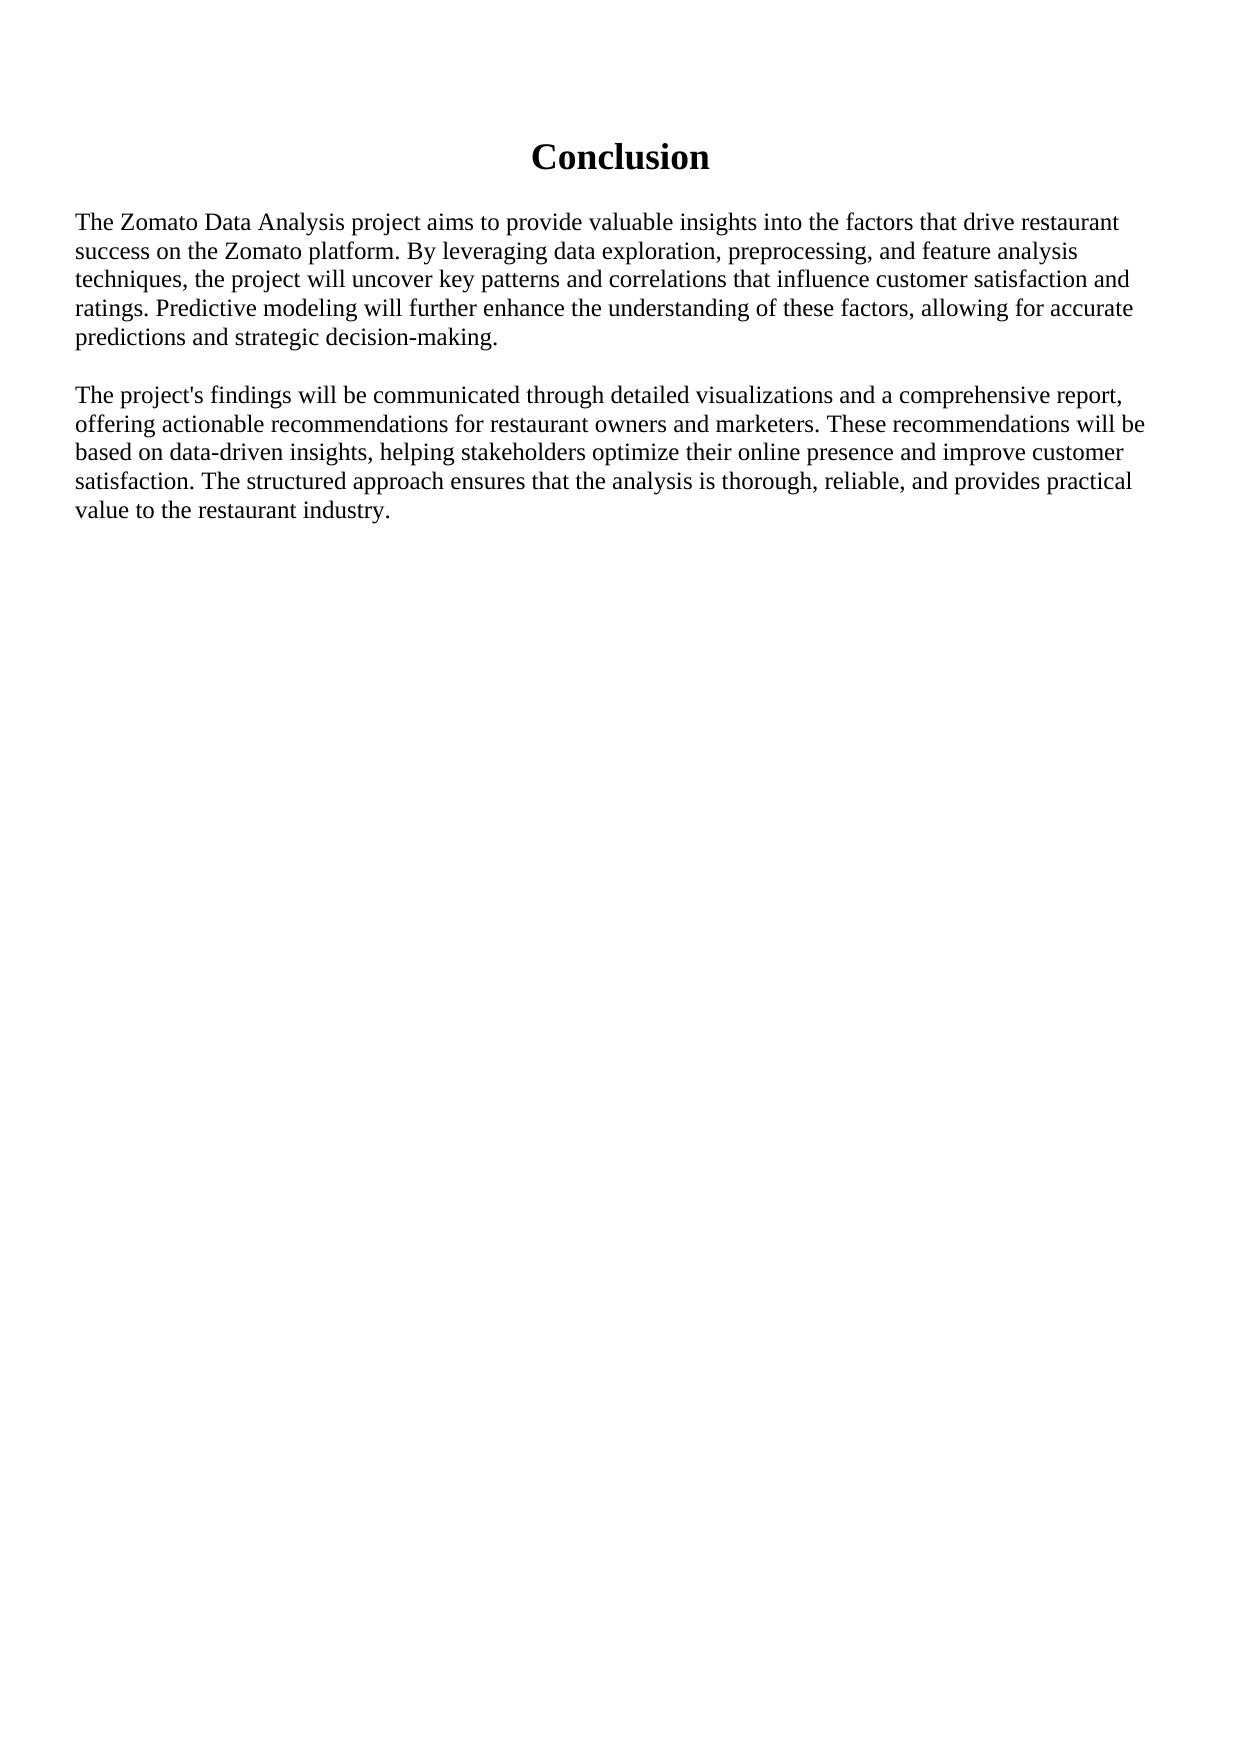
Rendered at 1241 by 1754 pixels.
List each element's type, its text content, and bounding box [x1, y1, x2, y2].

text The Zomato Data Analysis project aims to provide valuable insights into the factors that drive restaurant success on the Zomato platform. By leveraging data exploration, preprocessing, and feature analysis techniques, the project will uncover key patterns and correlations that influence customer satisfaction and ratings. Predictive modeling will further enhance the understanding of these factors, allowing for accurate predictions and strategic decision-making. [75, 207, 1165, 351]
text The project's findings will be communicated through detailed visualizations and a comprehensive report, offering actionable recommendations for restaurant owners and marketers. These recommendations will be based on data-driven insights, helping stakeholders optimize their online presence and improve customer satisfaction. The structured approach ensures that the analysis is thorough, reliable, and provides practical value to the restaurant industry. [75, 380, 1165, 524]
text Conclusion [75, 135, 1165, 178]
